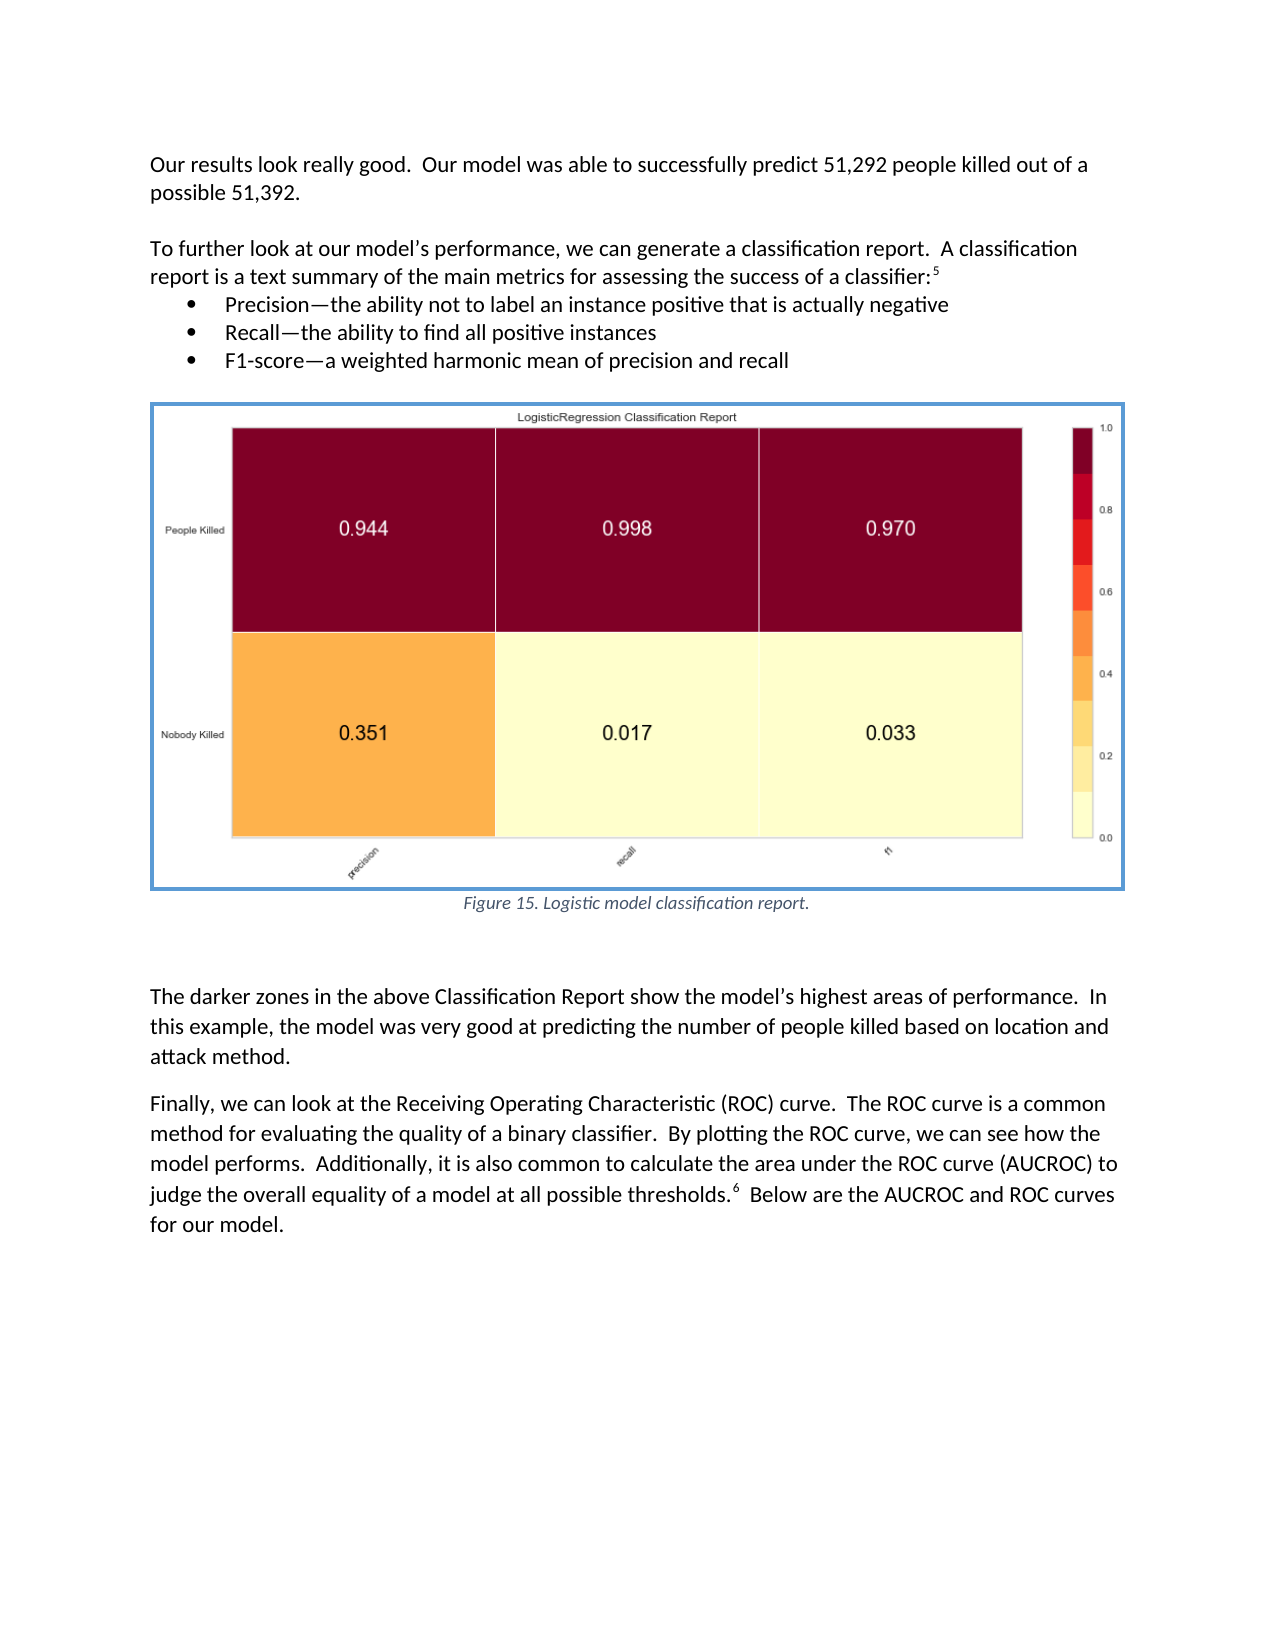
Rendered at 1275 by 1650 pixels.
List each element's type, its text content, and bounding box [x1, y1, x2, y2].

text Figure 15. Logistic model classification report. [150, 891, 1125, 914]
list Recall—the ability to find all positive instances [187, 318, 1125, 346]
text Finally, we can look at the Receiving Operating Characteristic (ROC) curve. The ROC curve is a common method for evaluating the quality of a binary classifier. By plotting the ROC curve, we can see how the model performs. Additionally, it is also common to calculate the area under the ROC curve (AUCROC) to judge the overall equality of a model at all possible thresholds.6 Below are the AUCROC and ROC curves for our model. [150, 1089, 1125, 1238]
text The darker zones in the above Classification Report show the model’s highest areas of performance. In this example, the model was very good at predicting the number of people killed based on location and attack method. [150, 982, 1125, 1070]
picture [154, 406, 1121, 887]
text Our results look really good. Our model was able to successfully predict 51,292 people killed out of a possible 51,392. [150, 150, 1125, 206]
text To further look at our model’s performance, we can generate a classification report. A classification report is a text summary of the main metrics for assessing the success of a classifier:5 [150, 234, 1125, 290]
list Precision—the ability not to label an instance positive that is actually negative [187, 290, 1125, 318]
list F1-score—a weighted harmonic mean of precision and recall [187, 346, 1125, 374]
